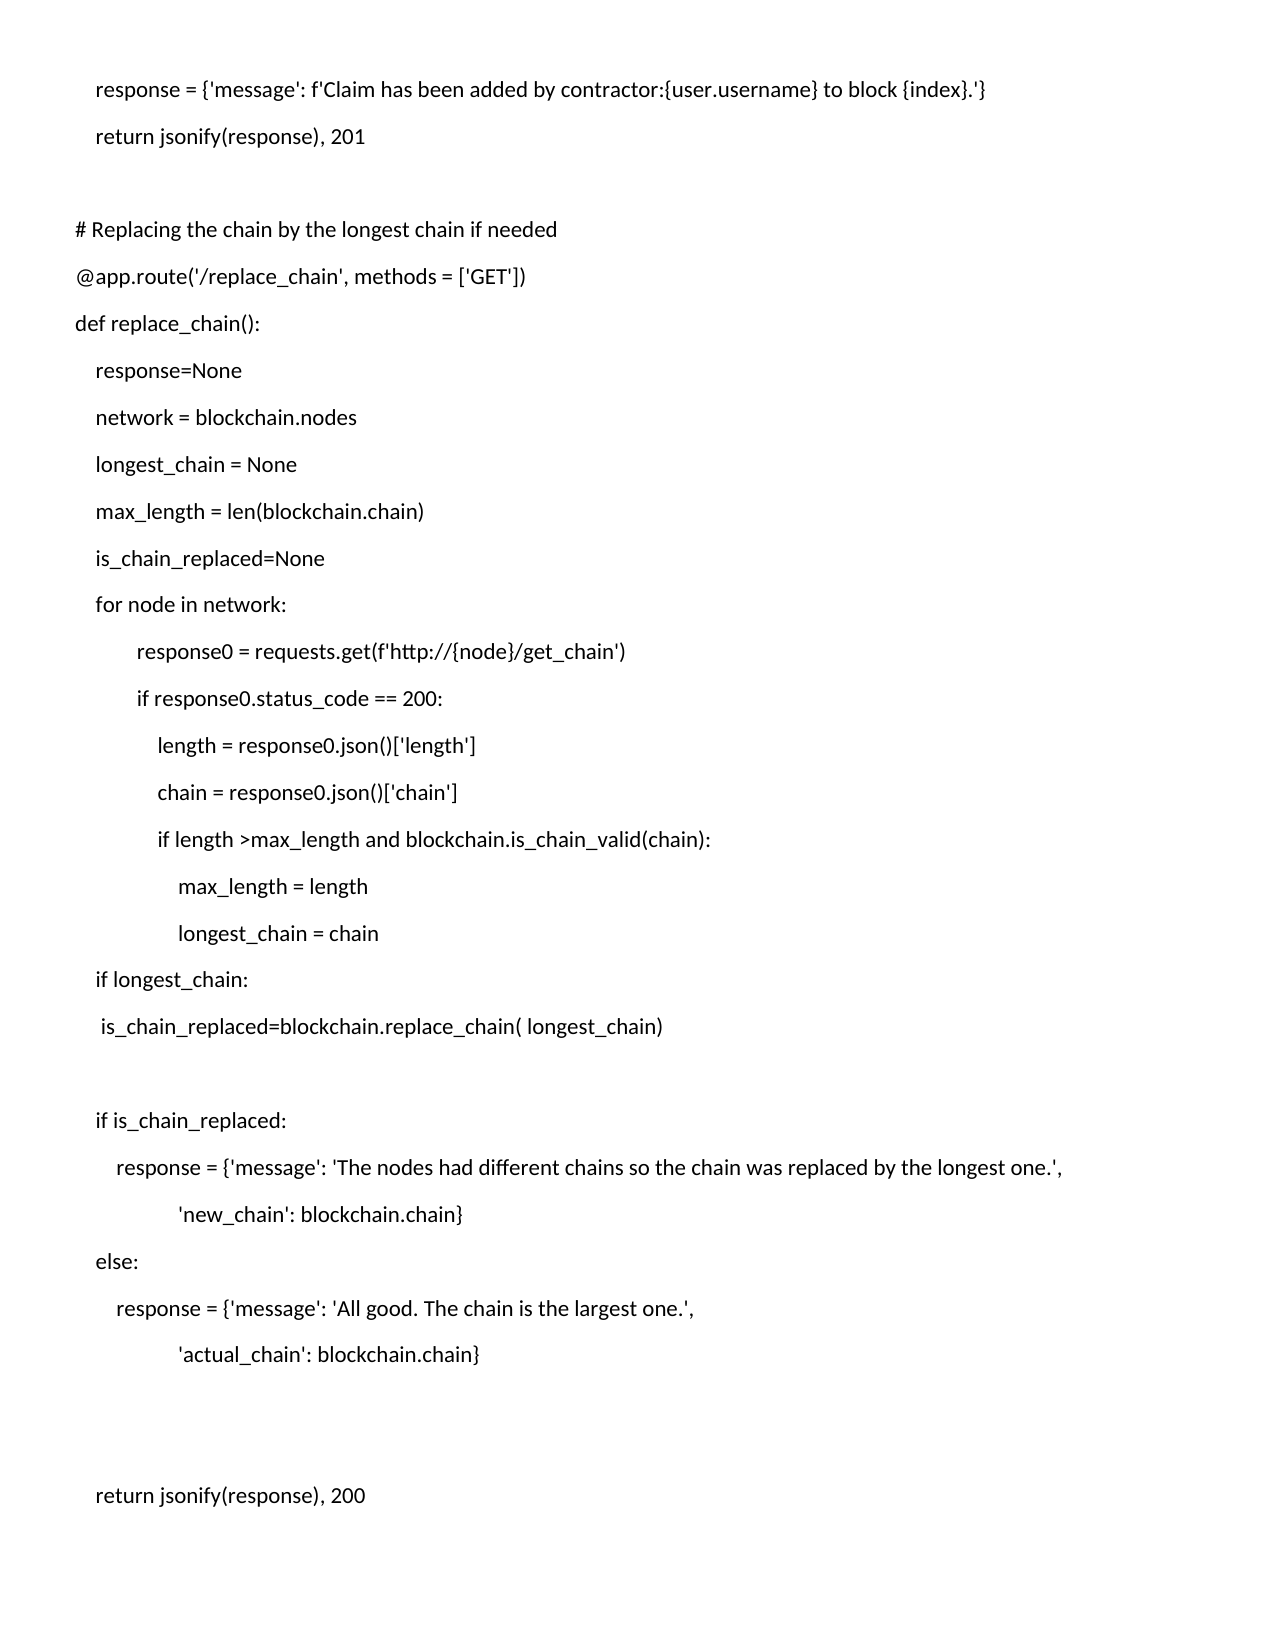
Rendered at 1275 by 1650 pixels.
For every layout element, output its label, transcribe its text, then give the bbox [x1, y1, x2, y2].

text else: [75, 1247, 1200, 1275]
text if length >max_length and blockchain.is_chain_valid(chain): [75, 825, 1200, 853]
text def replace_chain(): [75, 309, 1200, 337]
text max_length = len(blockchain.chain) [75, 497, 1200, 525]
text for node in network: [75, 591, 1200, 619]
text 'actual_chain': blockchain.chain} [75, 1341, 1200, 1369]
text return jsonify(response), 201 [75, 122, 1200, 150]
text @app.route('/replace_chain', methods = ['GET']) [75, 262, 1200, 291]
text chain = response0.json()['chain'] [75, 778, 1200, 806]
text response = {'message': 'All good. The chain is the largest one.', [75, 1294, 1200, 1322]
text is_chain_replaced=None [75, 544, 1200, 572]
text response = {'message': 'The nodes had different chains so the chain was replaced by the longest one.', [75, 1153, 1200, 1181]
text 'new_chain': blockchain.chain} [75, 1200, 1200, 1228]
text return jsonify(response), 200 [75, 1481, 1200, 1509]
text longest_chain = None [75, 450, 1200, 478]
text network = blockchain.nodes [75, 403, 1200, 431]
text if longest_chain: [75, 966, 1200, 994]
text max_length = length [75, 872, 1200, 900]
text response=None [75, 356, 1200, 384]
text longest_chain = chain [75, 919, 1200, 947]
text # Replacing the chain by the longest chain if needed [75, 216, 1200, 244]
text if response0.status_code == 200: [75, 684, 1200, 712]
text is_chain_replaced=blockchain.replace_chain( longest_chain) [75, 1012, 1200, 1041]
text length = response0.json()['length'] [75, 731, 1200, 759]
text response0 = requests.get(f'http://{node}/get_chain') [75, 637, 1200, 666]
text if is_chain_replaced: [75, 1106, 1200, 1134]
text response = {'message': f'Claim has been added by contractor:{user.username} to block {index}.'} [75, 75, 1200, 103]
